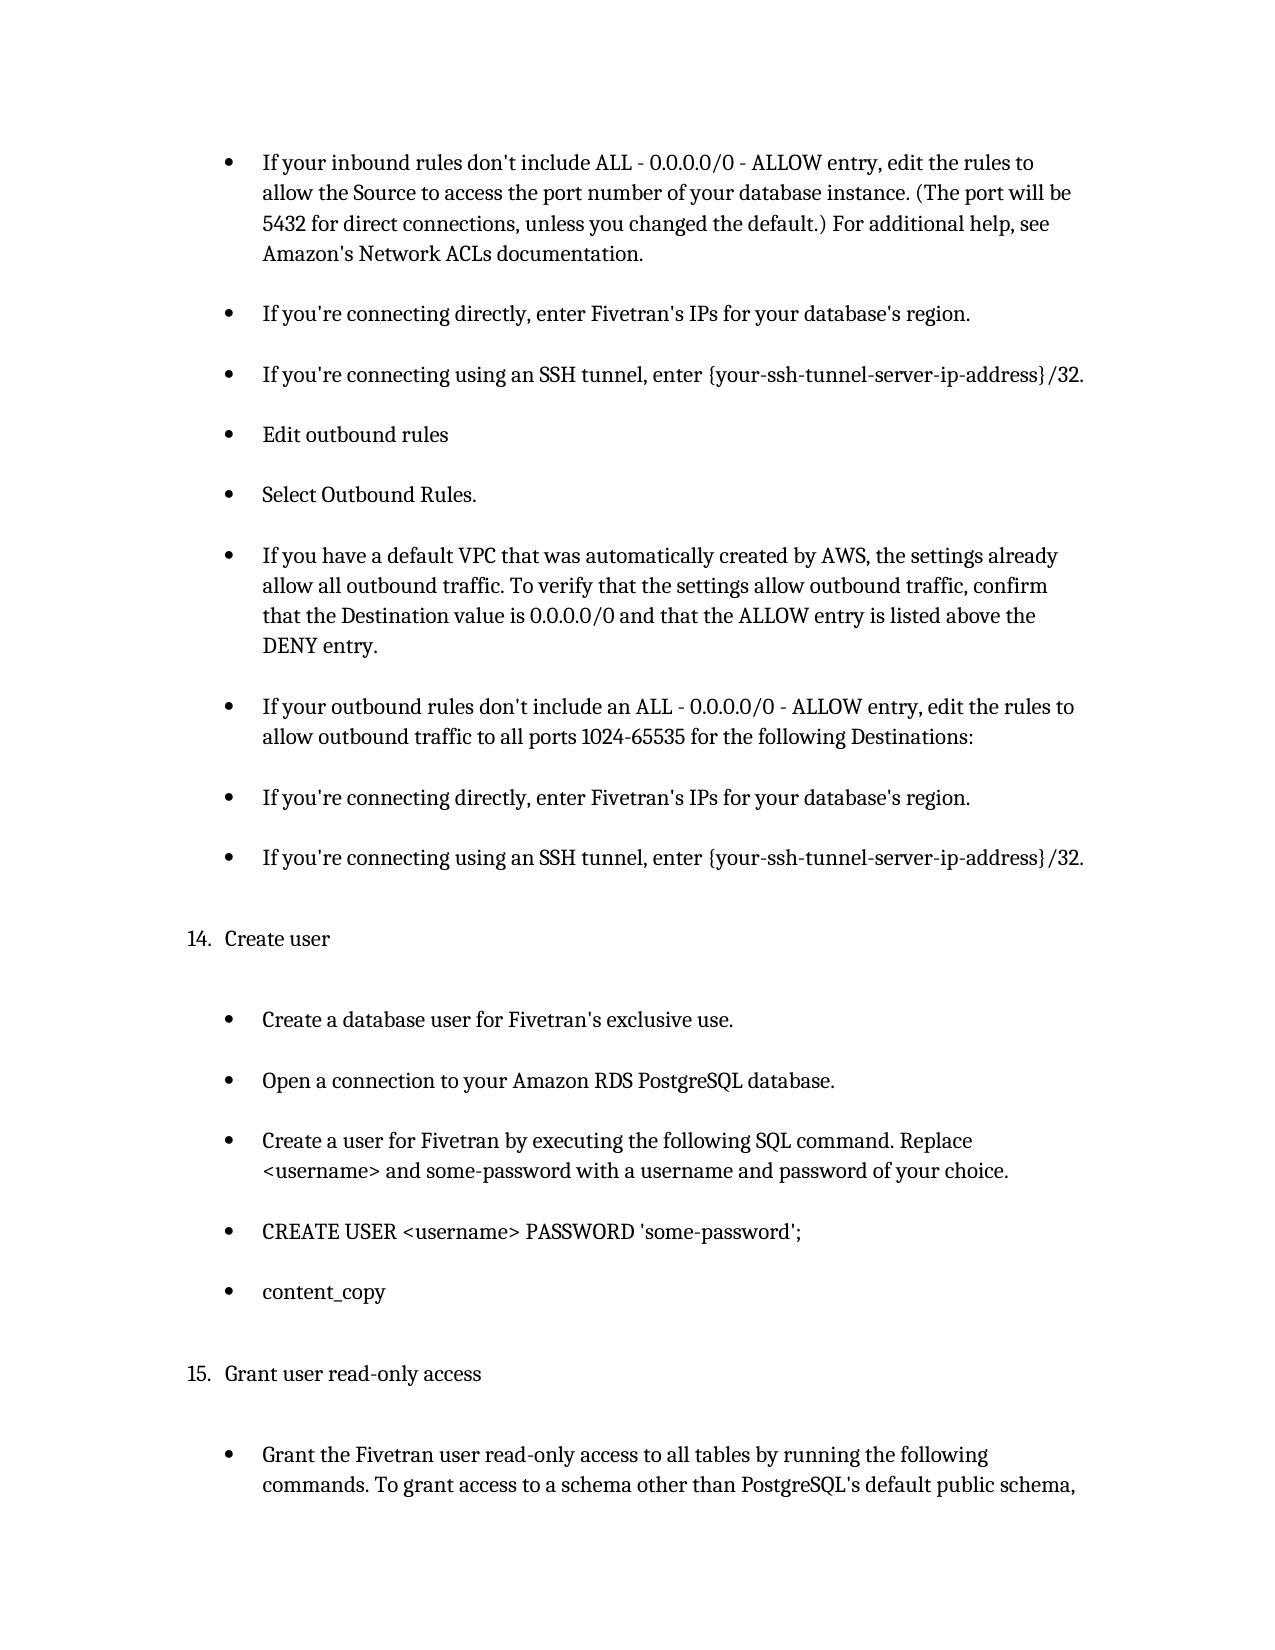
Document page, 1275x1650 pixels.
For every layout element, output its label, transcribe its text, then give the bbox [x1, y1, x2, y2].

list If you have a default VPC that was automatically created by AWS, the settings already allow all outbound traffic. To verify that the settings allow outbound traffic, confirm that the Destination value is 0.0.0.0/0 and that the ALLOW entry is listed above the DENY entry. [225, 543, 1087, 690]
list Create user [187, 926, 1087, 983]
list CREATE USER <username> PASSWORD 'some-password'; [225, 1219, 1087, 1275]
list content_copy [225, 1279, 1087, 1336]
list Open a connection to your Amazon RDS PostgreSQL database. [225, 1068, 1087, 1124]
list Select Outbound Rules. [225, 482, 1087, 539]
list If your outbound rules don't include an ALL - 0.0.0.0/0 - ALLOW entry, edit the rules to allow outbound traffic to all ports 1024-65535 for the following Destinations: [225, 694, 1087, 781]
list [225, 1442, 1087, 1498]
list If you're connecting directly, enter Fivetran's IPs for your database's region. [225, 784, 1087, 841]
list If you're connecting directly, enter Fivetran's IPs for your database's region. [225, 301, 1087, 358]
list Create a user for Fivetran by executing the following SQL command. Replace <username> and some-password with a username and password of your choice. [225, 1128, 1087, 1215]
list If your inbound rules don't include ALL - 0.0.0.0/0 - ALLOW entry, edit the rules to allow the Source to access the port number of your database instance. (The port will be 5432 for direct connections, unless you changed the default.) For additional help, see Amazon's Network ACLs documentation. [225, 150, 1087, 297]
list Grant user read-only access [187, 1360, 1087, 1417]
list If you're connecting using an SSH tunnel, enter {your-ssh-tunnel-server-ip-address}/32. [225, 361, 1087, 418]
list Create a database user for Fivetran's exclusive use. [225, 1007, 1087, 1064]
list Edit outbound rules [225, 422, 1087, 478]
list If you're connecting using an SSH tunnel, enter {your-ssh-tunnel-server-ip-address}/32. [225, 845, 1087, 901]
